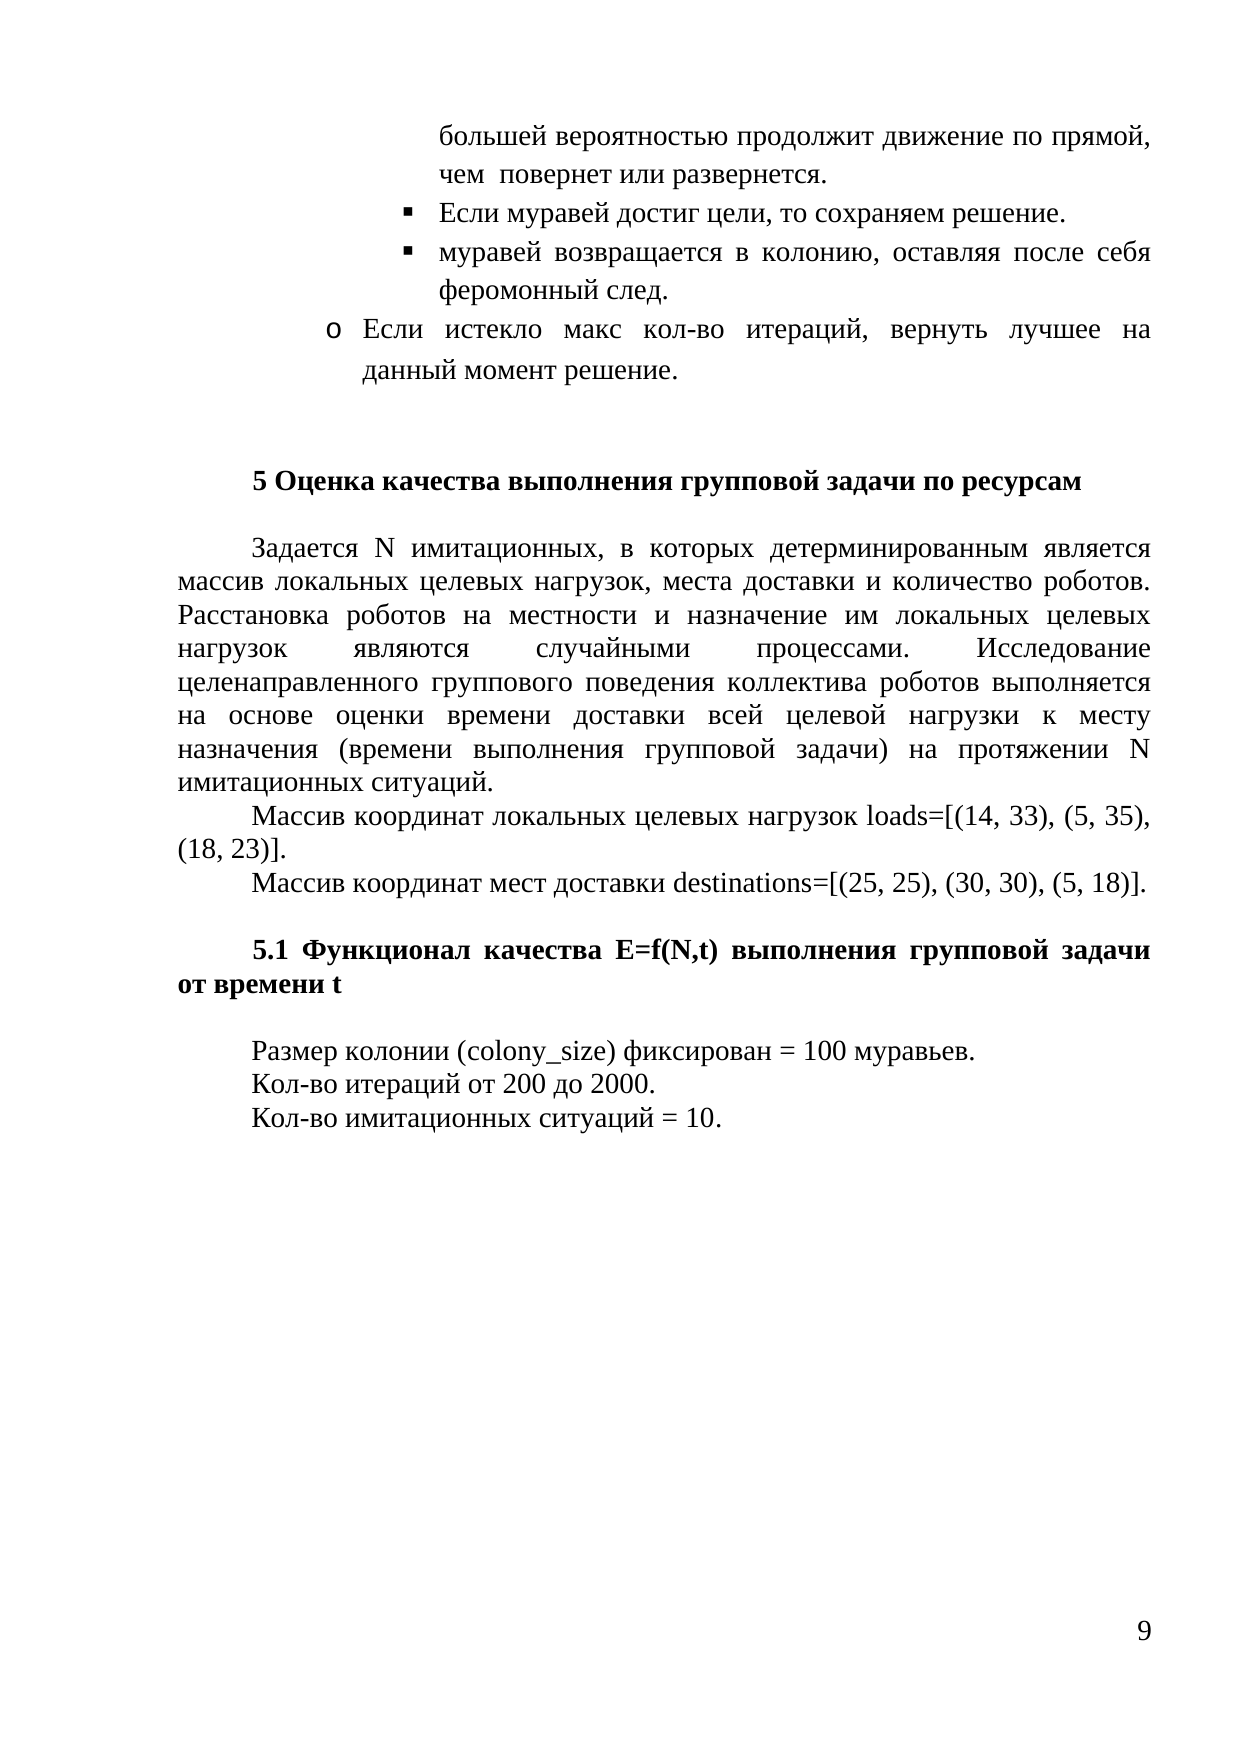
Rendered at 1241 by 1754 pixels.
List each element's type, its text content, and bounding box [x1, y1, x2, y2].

text Кол-во имитационных ситуаций = 10. [177, 1100, 1152, 1133]
list Если истекло макс кол-во итераций, вернуть лучшее на данный момент решение. [325, 311, 1152, 386]
text Кол-во итераций от 200 до 2000. [177, 1066, 1152, 1100]
list Если муравей достиг цели, то сохраняем решение. [401, 195, 1152, 229]
list муравей возвращается в колонию, оставляя после себя феромонный след. [401, 234, 1152, 306]
text Массив координат мест доставки destinations=[(25, 25), (30, 30), (5, 18)]. [177, 865, 1152, 899]
text Массив координат локальных целевых нагрузок loads=[(14, 33), (5, 35), (18, 23)]. [177, 798, 1152, 865]
text Задается N имитационных, в которых детерминированным является массив локальных целевых нагрузок, места доставки и количество роботов. Расстановка роботов на местности и назначение им локальных целевых нагрузок являются случайными процессами. Исследование целенаправленного группового поведения коллектива роботов выполняется на основе оценки времени доставки всей целевой нагрузки к месту назначения (времени выполнения групповой задачи) на протяжении N имитационных ситуаций. [177, 530, 1152, 798]
text Размер колонии (colony_size) фиксирован = 100 муравьев. [177, 1033, 1152, 1066]
text 5.1 Функционал качества E=f(N,t) выполнения групповой задачи от времени t [177, 932, 1152, 999]
text 5 Оценка качества выполнения групповой задачи по ресурсам [177, 463, 1152, 496]
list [401, 118, 1152, 190]
